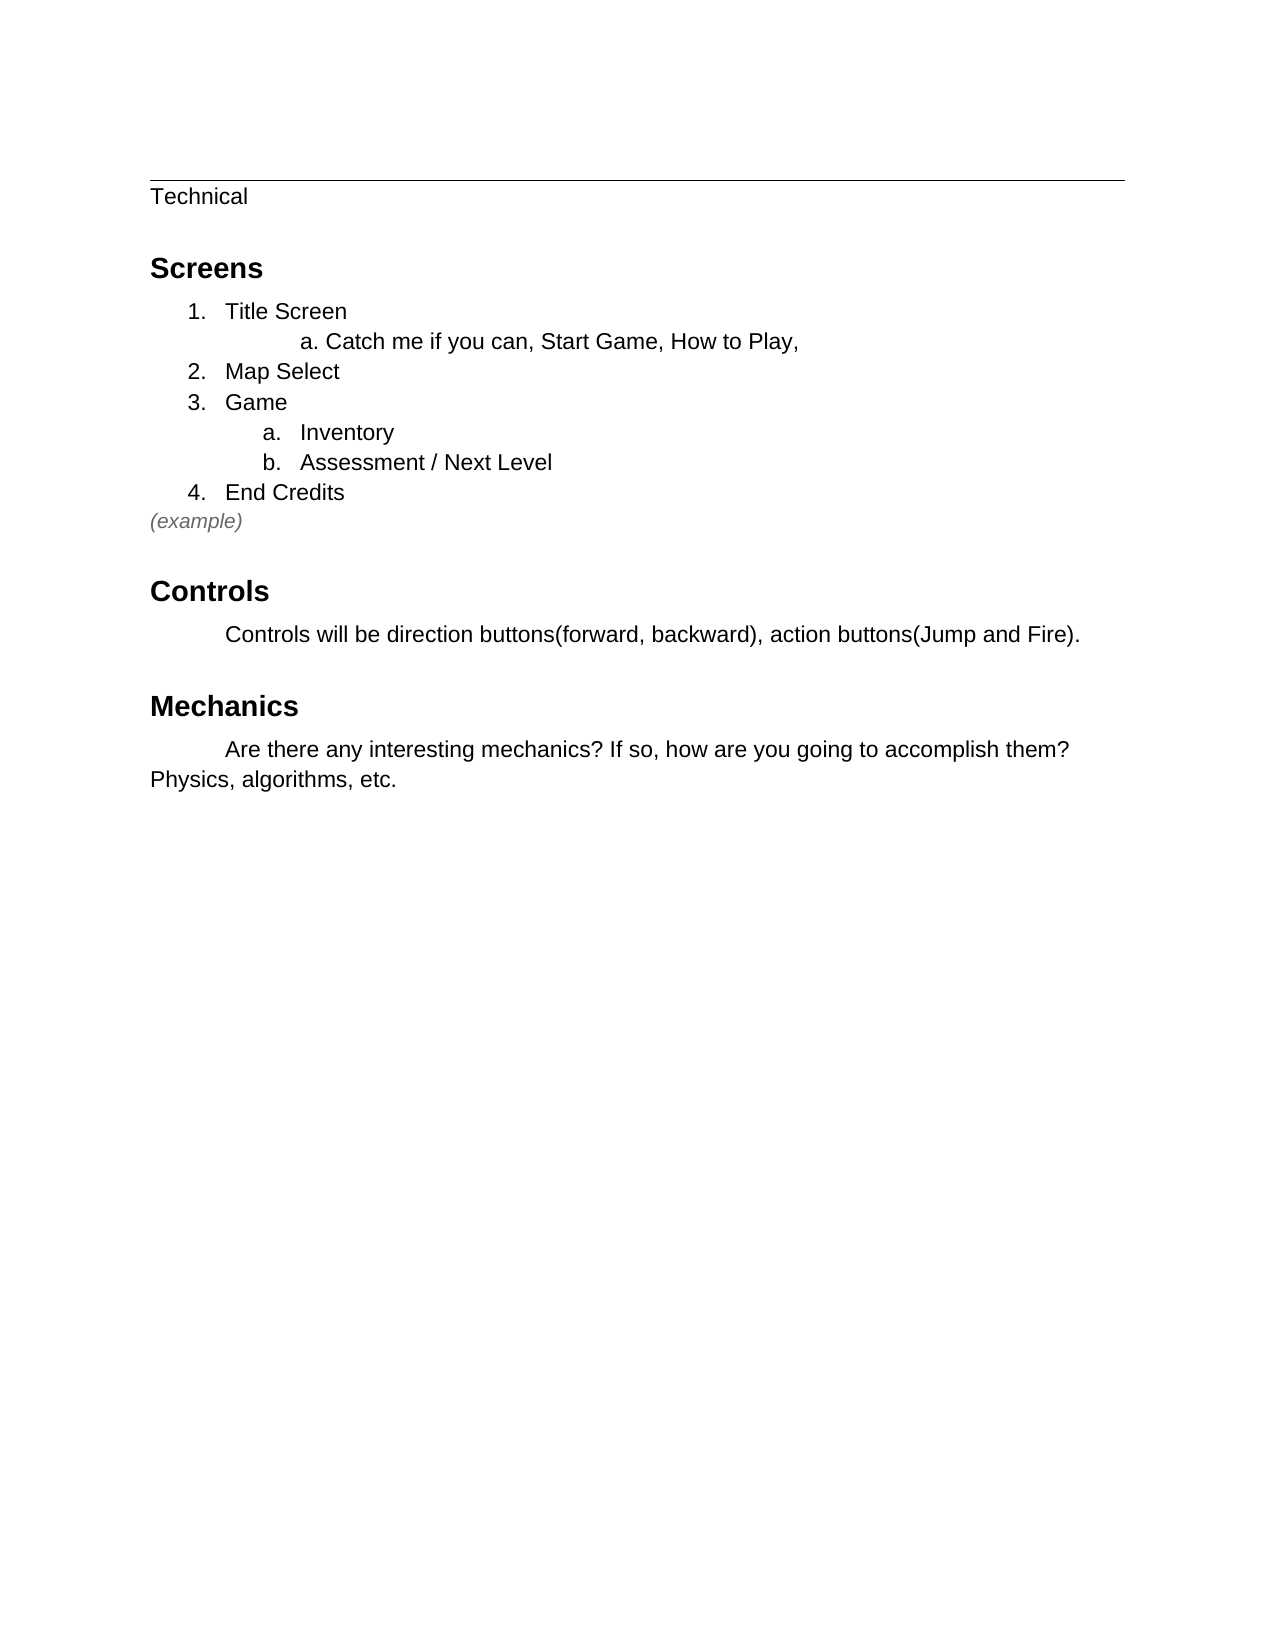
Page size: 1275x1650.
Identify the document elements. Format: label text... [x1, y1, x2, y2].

subtitle Controls [150, 574, 1125, 608]
text a. Catch me if you can, Start Game, How to Play, [225, 328, 1125, 354]
list Game [187, 388, 1125, 415]
list Assessment / Next Level [262, 449, 1125, 475]
text Are there any interesting mechanics? If so, how are you going to accomplish them? Physics, algorithms, etc. [150, 736, 1125, 792]
list Map Select [187, 358, 1125, 385]
text (example) [150, 509, 1125, 533]
subtitle Mechanics [150, 689, 1125, 722]
text Controls will be direction buttons(forward, backward), action buttons(Jump and Fire). [150, 621, 1125, 648]
list End Credits [187, 479, 1125, 506]
list Inventory [262, 419, 1125, 445]
list Title Screen [187, 298, 1125, 324]
text Technical [150, 181, 1125, 210]
subtitle Screens [150, 251, 1125, 284]
